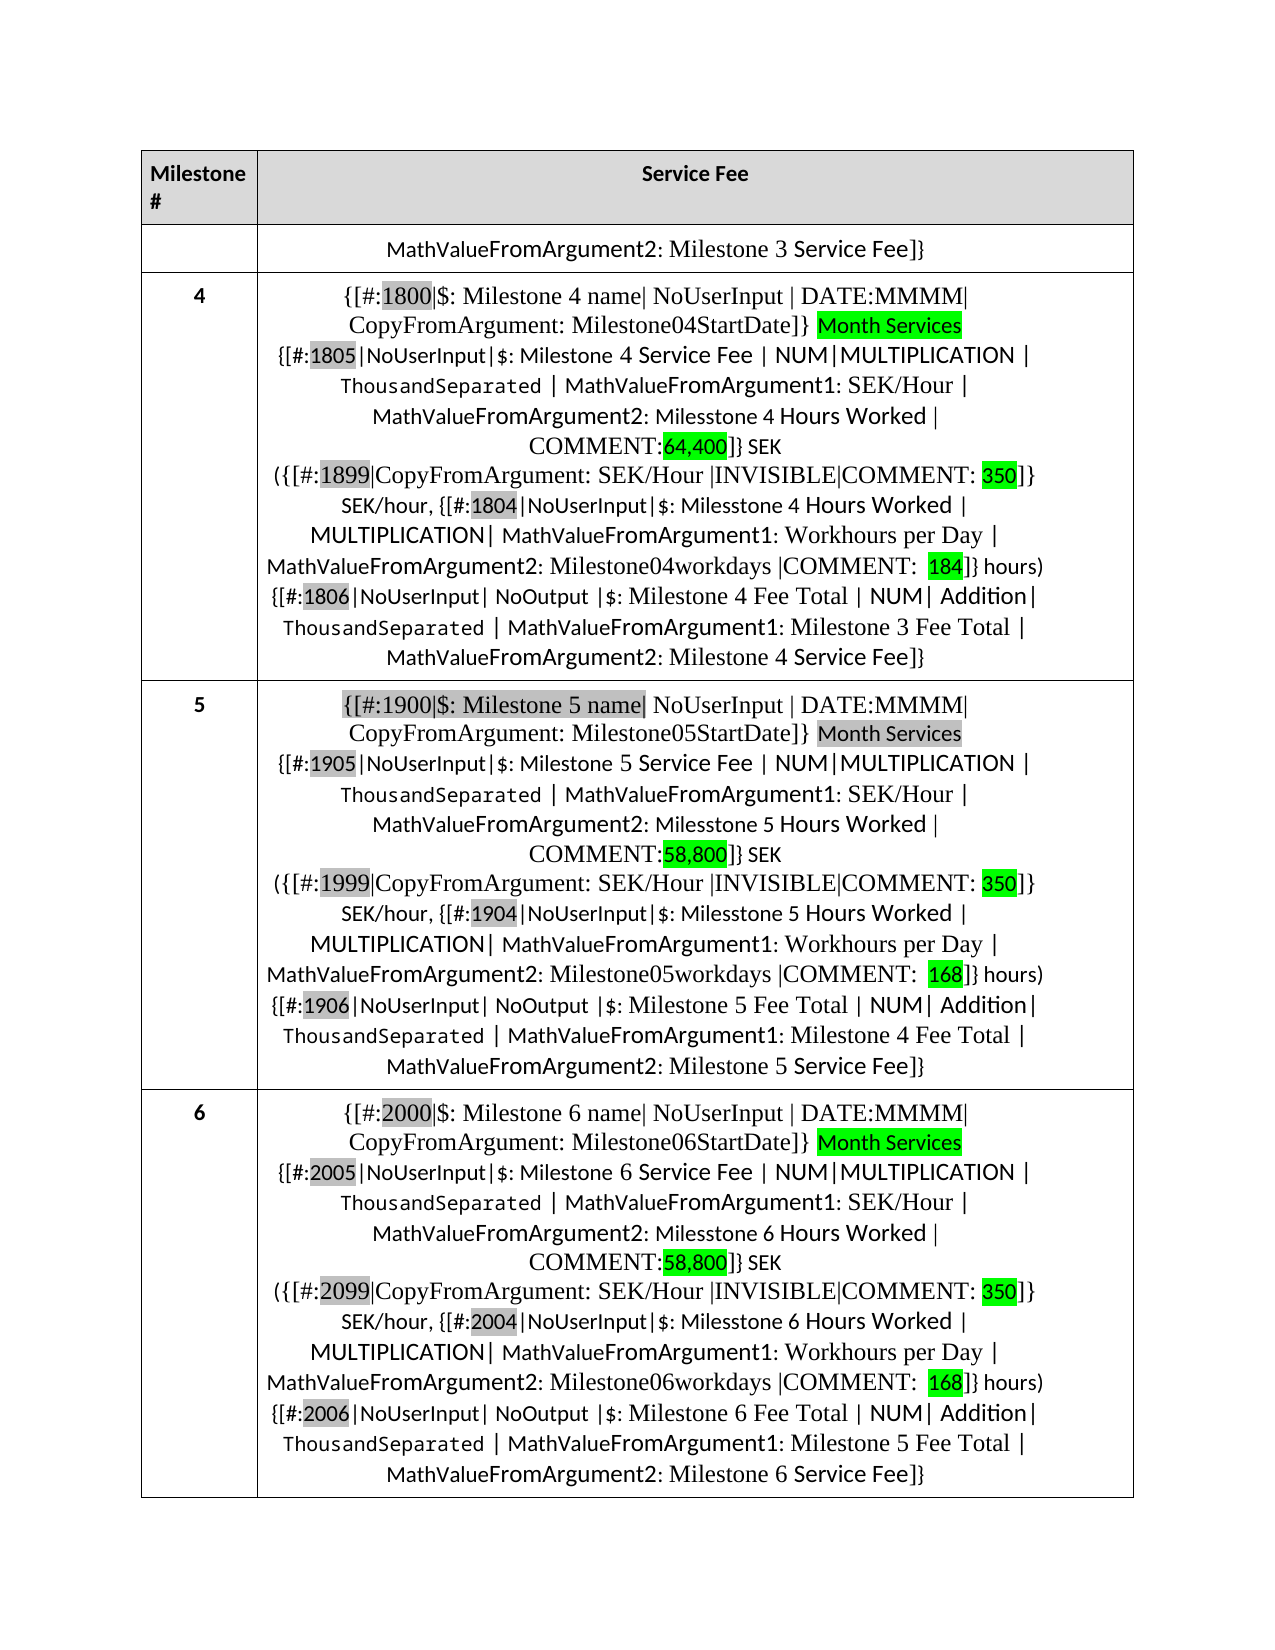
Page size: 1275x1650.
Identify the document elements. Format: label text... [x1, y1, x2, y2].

table_cell {[#:1800|$: Milestone 4 name| NoUserInput | DATE:MMMM| CopyFromArgument: Milestone04StartDate]} Month Services {[#:1805|NoUserInput|$: Milestone 4 Service Fee | NUM|MULTIPLICATION | ThousandSeparated | MathValueFromArgument1: SEK/Hour | MathValueFromArgument2: Milesstone 4 Hours Worked |COMMENT:64,400]} SEK ({[#:1899|CopyFromArgument: SEK/Hour |INVISIBLE|COMMENT: 350]} SEK/hour, {[#:1804|NoUserInput|$: Milesstone 4 Hours Worked | MULTIPLICATION| MathValueFromArgument1: Workhours per Day | MathValueFromArgument2: Milestone04workdays |COMMENT: 184]} hours){[#:1806|NoUserInput| NoOutput |$: Milestone 4 Fee Total | NUM| Addition| ThousandSeparated | MathValueFromArgument1: Milestone 3 Fee Total | MathValueFromArgument2: Milestone 4 Service Fee]} [258, 273, 1133, 680]
table_cell {[#:1900|$: Milestone 5 name| NoUserInput | DATE:MMMM| CopyFromArgument: Milestone05StartDate]} Month Services {[#:1905|NoUserInput|$: Milestone 5 Service Fee | NUM|MULTIPLICATION | ThousandSeparated | MathValueFromArgument1: SEK/Hour | MathValueFromArgument2: Milesstone 5 Hours Worked |COMMENT:58,800]} SEK ({[#:1999|CopyFromArgument: SEK/Hour |INVISIBLE|COMMENT: 350]} SEK/hour, {[#:1904|NoUserInput|$: Milesstone 5 Hours Worked | MULTIPLICATION| MathValueFromArgument1: Workhours per Day | MathValueFromArgument2: Milestone05workdays |COMMENT: 168]} hours){[#:1906|NoUserInput| NoOutput |$: Milestone 5 Fee Total | NUM| Addition| ThousandSeparated | MathValueFromArgument1: Milestone 4 Fee Total | MathValueFromArgument2: Milestone 5 Service Fee]} [258, 681, 1133, 1089]
table_cell 6 [142, 1090, 257, 1497]
table_header Service Fee [258, 151, 1133, 224]
table_cell {[#:2000|$: Milestone 6 name| NoUserInput | DATE:MMMM| CopyFromArgument: Milestone06StartDate]} Month Services {[#:2005|NoUserInput|$: Milestone 6 Service Fee | NUM|MULTIPLICATION | ThousandSeparated | MathValueFromArgument1: SEK/Hour | MathValueFromArgument2: Milesstone 6 Hours Worked |COMMENT:58,800]} SEK ({[#:2099|CopyFromArgument: SEK/Hour |INVISIBLE|COMMENT: 350]} SEK/hour, {[#:2004|NoUserInput|$: Milesstone 6 Hours Worked | MULTIPLICATION| MathValueFromArgument1: Workhours per Day | MathValueFromArgument2: Milestone06workdays |COMMENT: 168]} hours){[#:2006|NoUserInput| NoOutput |$: Milestone 6 Fee Total | NUM| Addition| ThousandSeparated | MathValueFromArgument1: Milestone 5 Fee Total | MathValueFromArgument2: Milestone 6 Service Fee]} [258, 1090, 1133, 1497]
table_cell 3 [142, 225, 257, 272]
table_header Milestone # [142, 151, 257, 224]
table_cell 5 [142, 681, 257, 1089]
table_cell 4 [142, 273, 257, 680]
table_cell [258, 225, 1133, 272]
